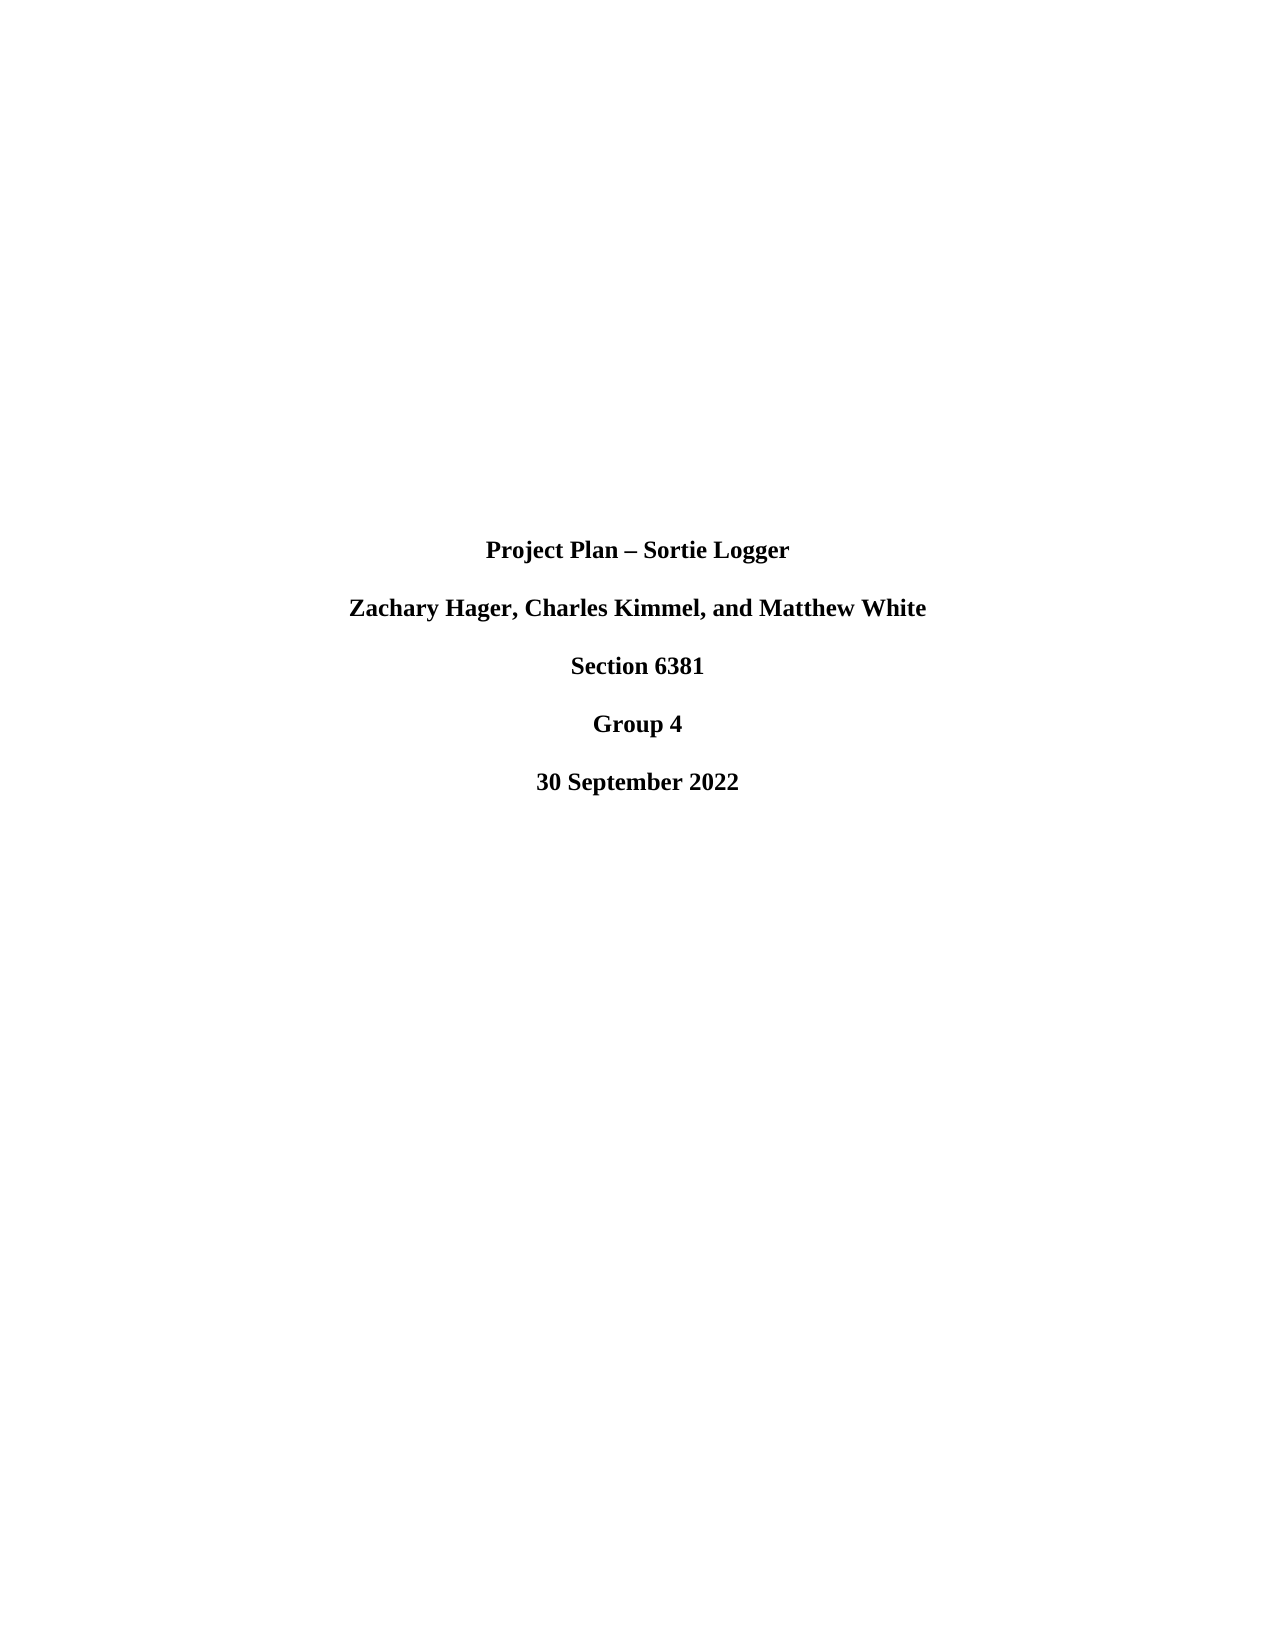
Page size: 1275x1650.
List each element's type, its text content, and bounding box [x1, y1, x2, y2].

text Section 6381 [150, 651, 1125, 680]
text 30 September 2022 [150, 767, 1125, 796]
text Zachary Hager, Charles Kimmel, and Matthew White [150, 593, 1125, 622]
text Group 4 [150, 709, 1125, 738]
text Project Plan – Sortie Logger [150, 535, 1125, 564]
